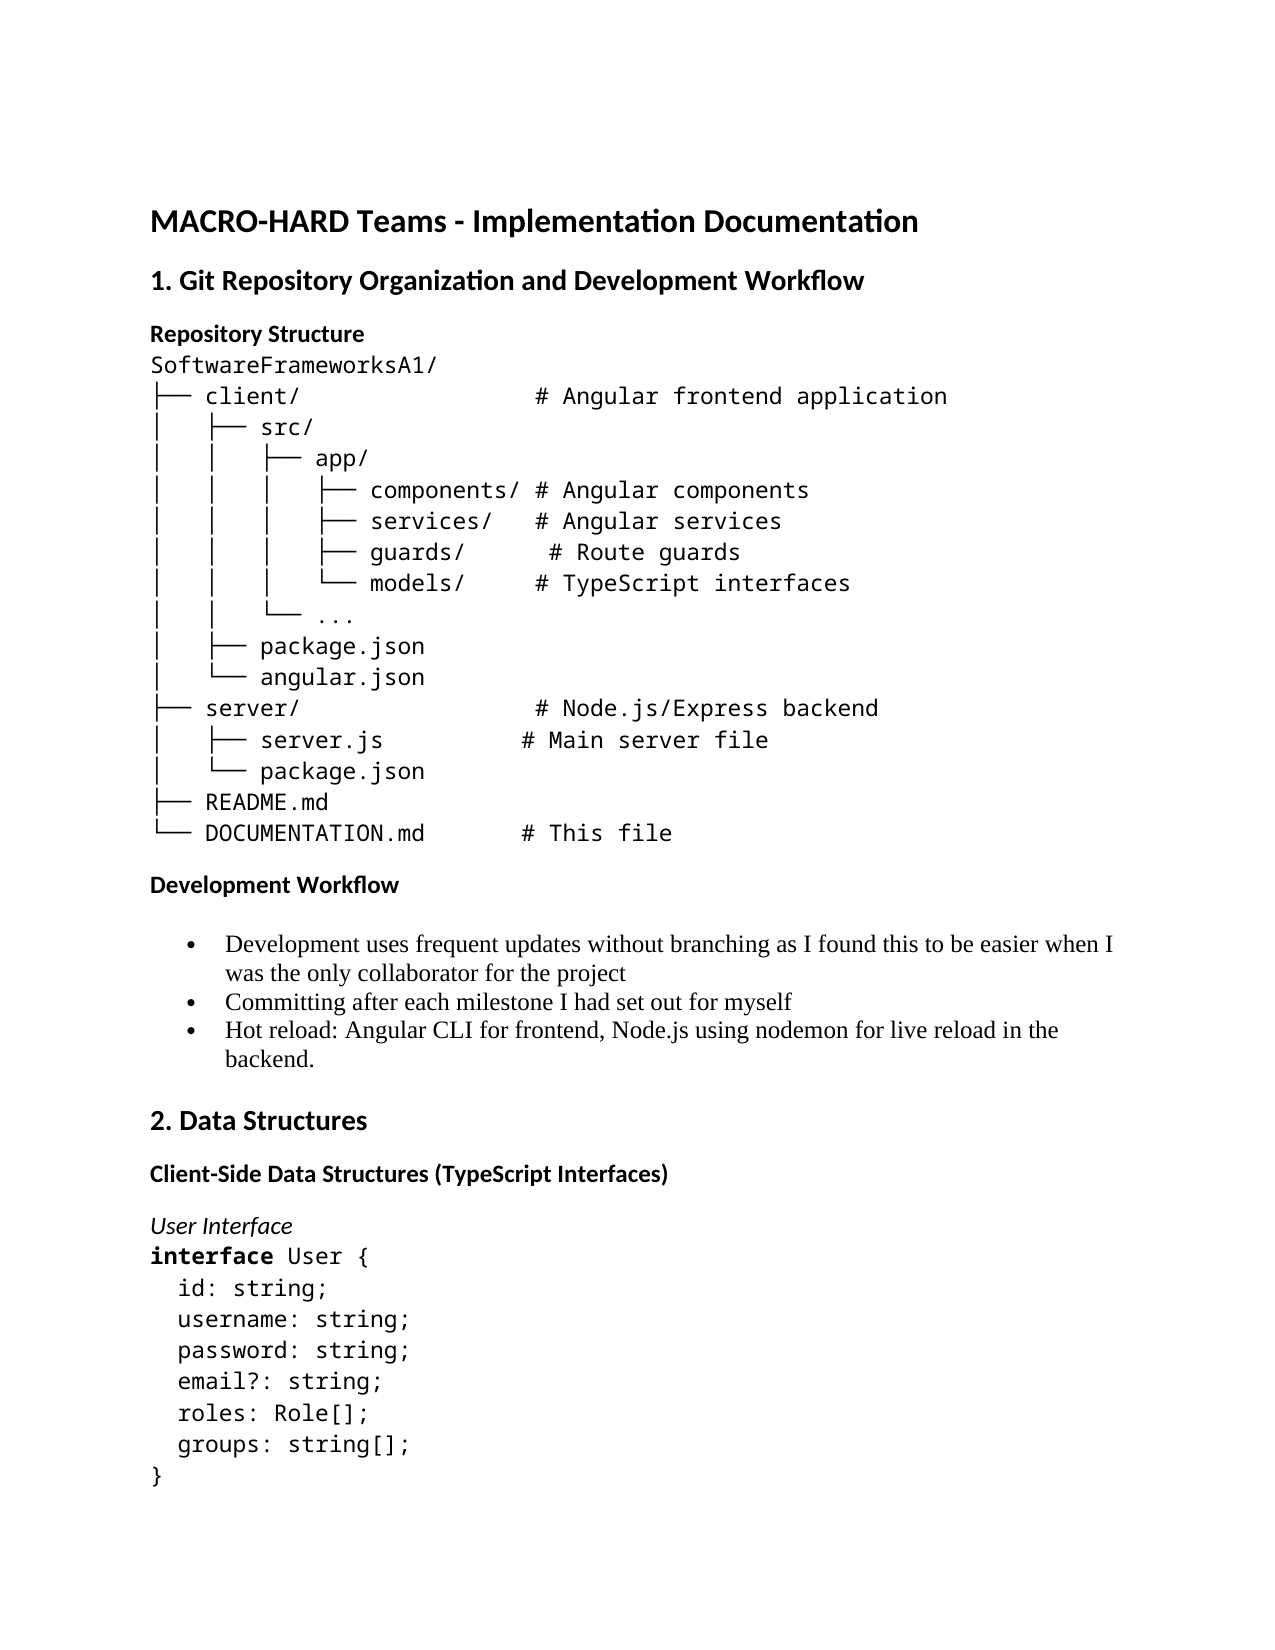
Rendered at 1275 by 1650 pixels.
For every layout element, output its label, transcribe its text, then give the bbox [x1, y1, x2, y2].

subtitle 2. Data Structures [150, 1102, 1125, 1138]
list Development uses frequent updates without branching as I found this to be easier when I was the only collaborator for the project [187, 929, 1125, 987]
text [150, 1240, 1125, 1490]
list Hot reload: Angular CLI for frontend, Node.js using nodemon for live reload in the backend. [187, 1015, 1125, 1073]
subtitle 1. Git Repository Organization and Development Workflow [150, 262, 1125, 297]
subtitle User Interface [150, 1210, 1125, 1240]
subtitle Client-Side Data Structures (TypeScript Interfaces) [150, 1158, 1125, 1189]
list Committing after each milestone I had set out for myself [187, 987, 1125, 1015]
text SoftwareFrameworksA1/ ├── client/ # Angular frontend application │ ├── src/ │ │ ├── app/ │ │ │ ├── components/ # Angular components │ │ │ ├── services/ # Angular services │ │ │ ├── guards/ # Route guards │ │ │ └── models/ # TypeScript interfaces │ │ └── ... │ ├── package.json │ └── angular.json ├── server/ # Node.js/Express backend │ ├── server.js # Main server file │ └── package.json ├── README.md └── DOCUMENTATION.md # This file [150, 348, 1125, 848]
subtitle Repository Structure [150, 318, 1125, 348]
subtitle Development Workflow [150, 869, 1125, 900]
subtitle MACRO-HARD Teams - Implementation Documentation [150, 200, 1125, 241]
